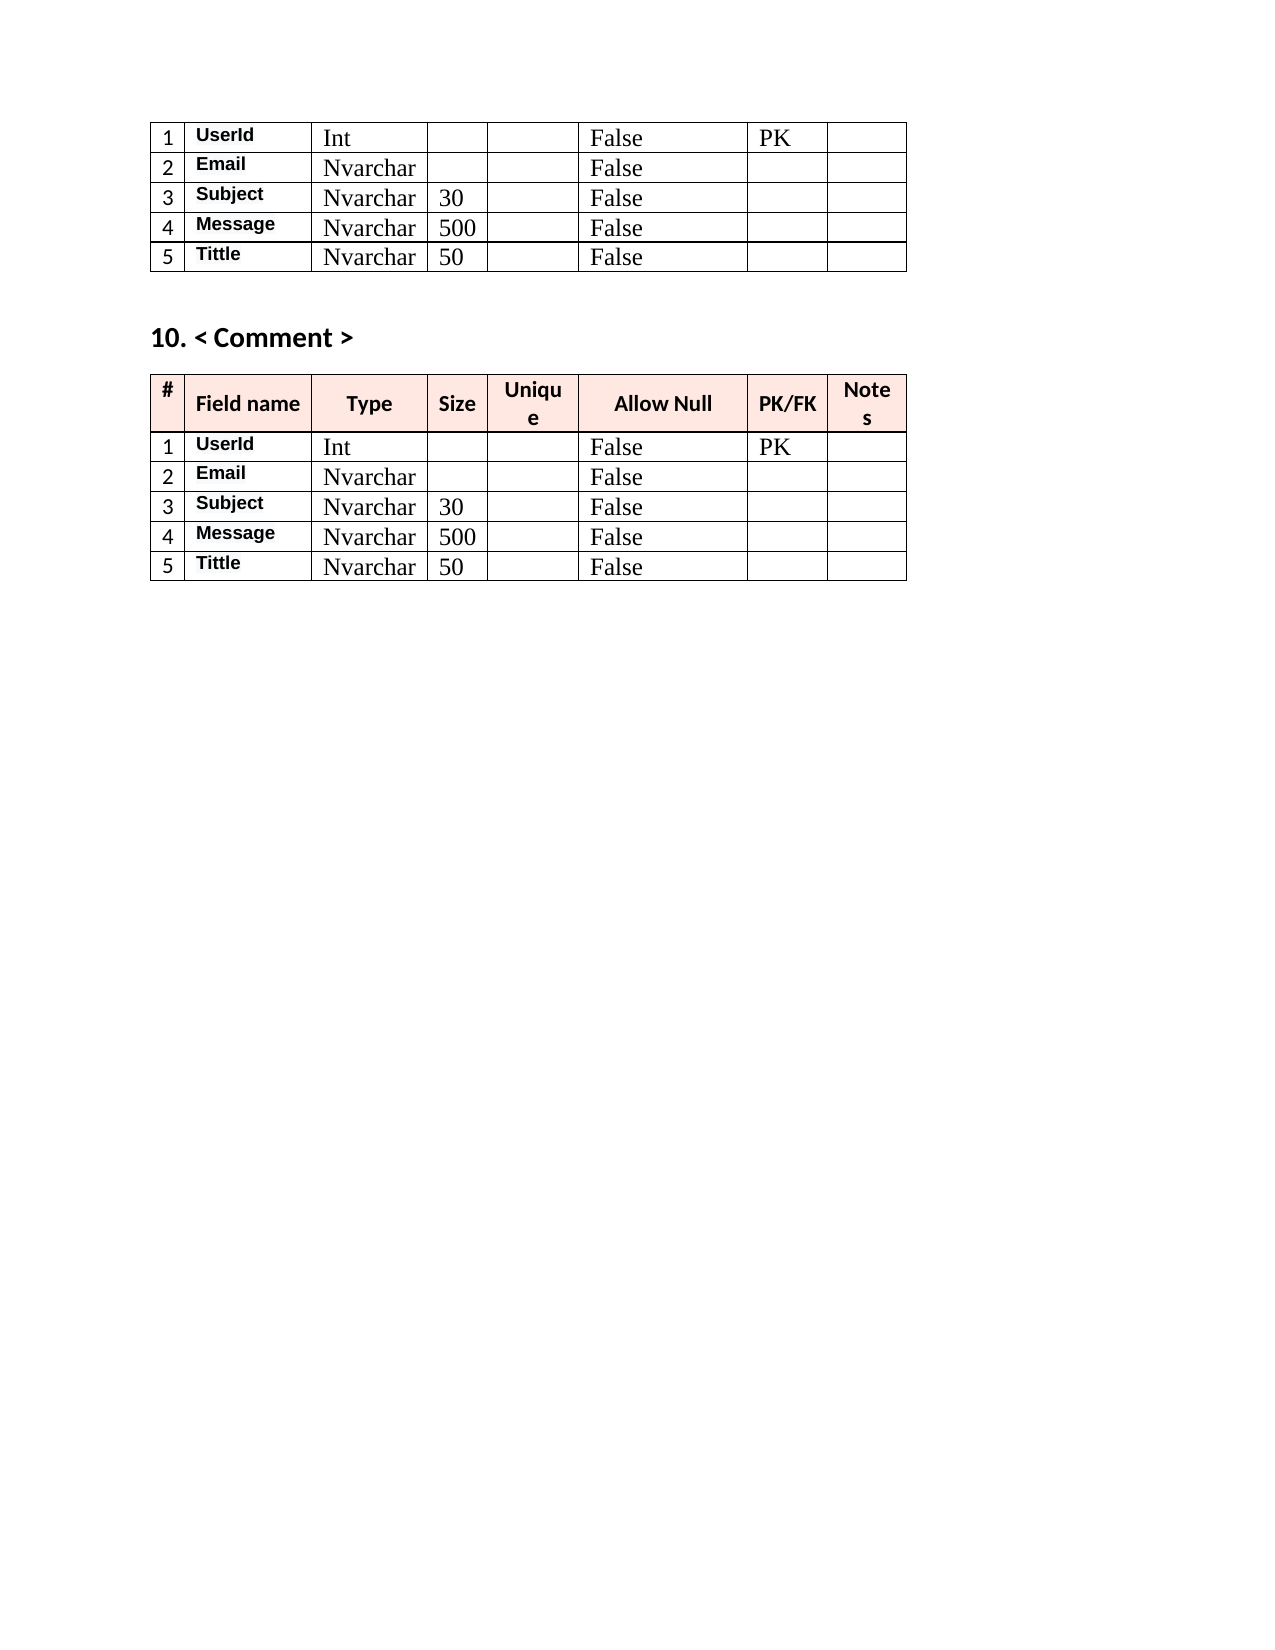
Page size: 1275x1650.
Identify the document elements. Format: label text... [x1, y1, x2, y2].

table_cell Nvarchar [312, 522, 427, 551]
table_cell [488, 123, 578, 152]
table_cell UserId [185, 433, 311, 461]
table_cell [828, 492, 906, 521]
table_cell [748, 243, 827, 271]
table_cell False [579, 183, 747, 212]
table_header PK/FK [748, 375, 827, 431]
table_cell Message [185, 522, 311, 551]
table_cell 2 [151, 462, 184, 491]
table_cell Nvarchar [312, 183, 427, 212]
table_cell 2 [151, 153, 184, 182]
table_cell False [579, 492, 747, 521]
table_cell [748, 492, 827, 521]
table_cell Nvarchar [312, 462, 427, 491]
table_cell [748, 552, 827, 580]
table_header # [151, 375, 184, 431]
table_header Type [312, 375, 427, 431]
table_cell False [579, 243, 747, 271]
table_cell Nvarchar [312, 552, 427, 580]
table_cell [828, 243, 906, 271]
table_cell 1 [151, 123, 184, 152]
table_cell Int [312, 433, 427, 461]
table_cell False [579, 153, 747, 182]
table_cell 5 [151, 243, 184, 271]
table_cell [748, 153, 827, 182]
table_cell [828, 183, 906, 212]
table_cell Subject [185, 183, 311, 212]
table_cell Nvarchar [312, 213, 427, 241]
table_cell Int [312, 123, 427, 152]
table_cell 1 [151, 433, 184, 461]
table_cell 5 [151, 552, 184, 580]
table_cell [828, 433, 906, 461]
table_cell [488, 243, 578, 271]
table_cell [828, 213, 906, 241]
table_cell 4 [151, 522, 184, 551]
table_cell [488, 213, 578, 241]
table_cell [488, 433, 578, 461]
table_cell Nvarchar [312, 492, 427, 521]
table_cell [488, 153, 578, 182]
table_cell False [579, 433, 747, 461]
table_cell 50 [428, 243, 487, 271]
table_cell False [579, 123, 747, 152]
table_cell Tittle [185, 243, 311, 271]
table_cell [428, 153, 487, 182]
table_cell False [579, 522, 747, 551]
table_cell False [579, 552, 747, 580]
table_cell [828, 552, 906, 580]
table_cell UserId [185, 123, 311, 152]
table_cell PK [748, 123, 827, 152]
table_header Allow Null [579, 375, 747, 431]
table_cell 500 [428, 213, 487, 241]
table_cell [748, 462, 827, 491]
table_cell Email [185, 462, 311, 491]
table_cell 3 [151, 492, 184, 521]
table_header Unique [488, 375, 578, 431]
table_cell [488, 522, 578, 551]
table_cell False [579, 462, 747, 491]
table_cell [828, 153, 906, 182]
table_cell [428, 433, 487, 461]
table_cell [488, 462, 578, 491]
table_header Field name [185, 375, 311, 431]
text 10. < Comment > [150, 319, 1125, 355]
table_cell 3 [151, 183, 184, 212]
table_cell [828, 522, 906, 551]
table_header Size [428, 375, 487, 431]
table_cell [748, 183, 827, 212]
table_cell [828, 462, 906, 491]
table_cell 4 [151, 213, 184, 241]
table_cell [488, 552, 578, 580]
table_cell [488, 183, 578, 212]
table_cell [828, 123, 906, 152]
table_cell [488, 492, 578, 521]
table_cell Email [185, 153, 311, 182]
table_cell Nvarchar [312, 243, 427, 271]
table_cell 50 [428, 552, 487, 580]
table_cell [428, 123, 487, 152]
table_cell Nvarchar [312, 153, 427, 182]
table_cell PK [748, 433, 827, 461]
table_cell [428, 462, 487, 491]
table_cell [748, 213, 827, 241]
table_cell Tittle [185, 552, 311, 580]
table_cell 30 [428, 492, 487, 521]
table_cell [748, 522, 827, 551]
table_cell 500 [428, 522, 487, 551]
table_cell False [579, 213, 747, 241]
table_cell Subject [185, 492, 311, 521]
table_cell Message [185, 213, 311, 241]
table_cell 30 [428, 183, 487, 212]
table_header Notes [828, 375, 906, 431]
